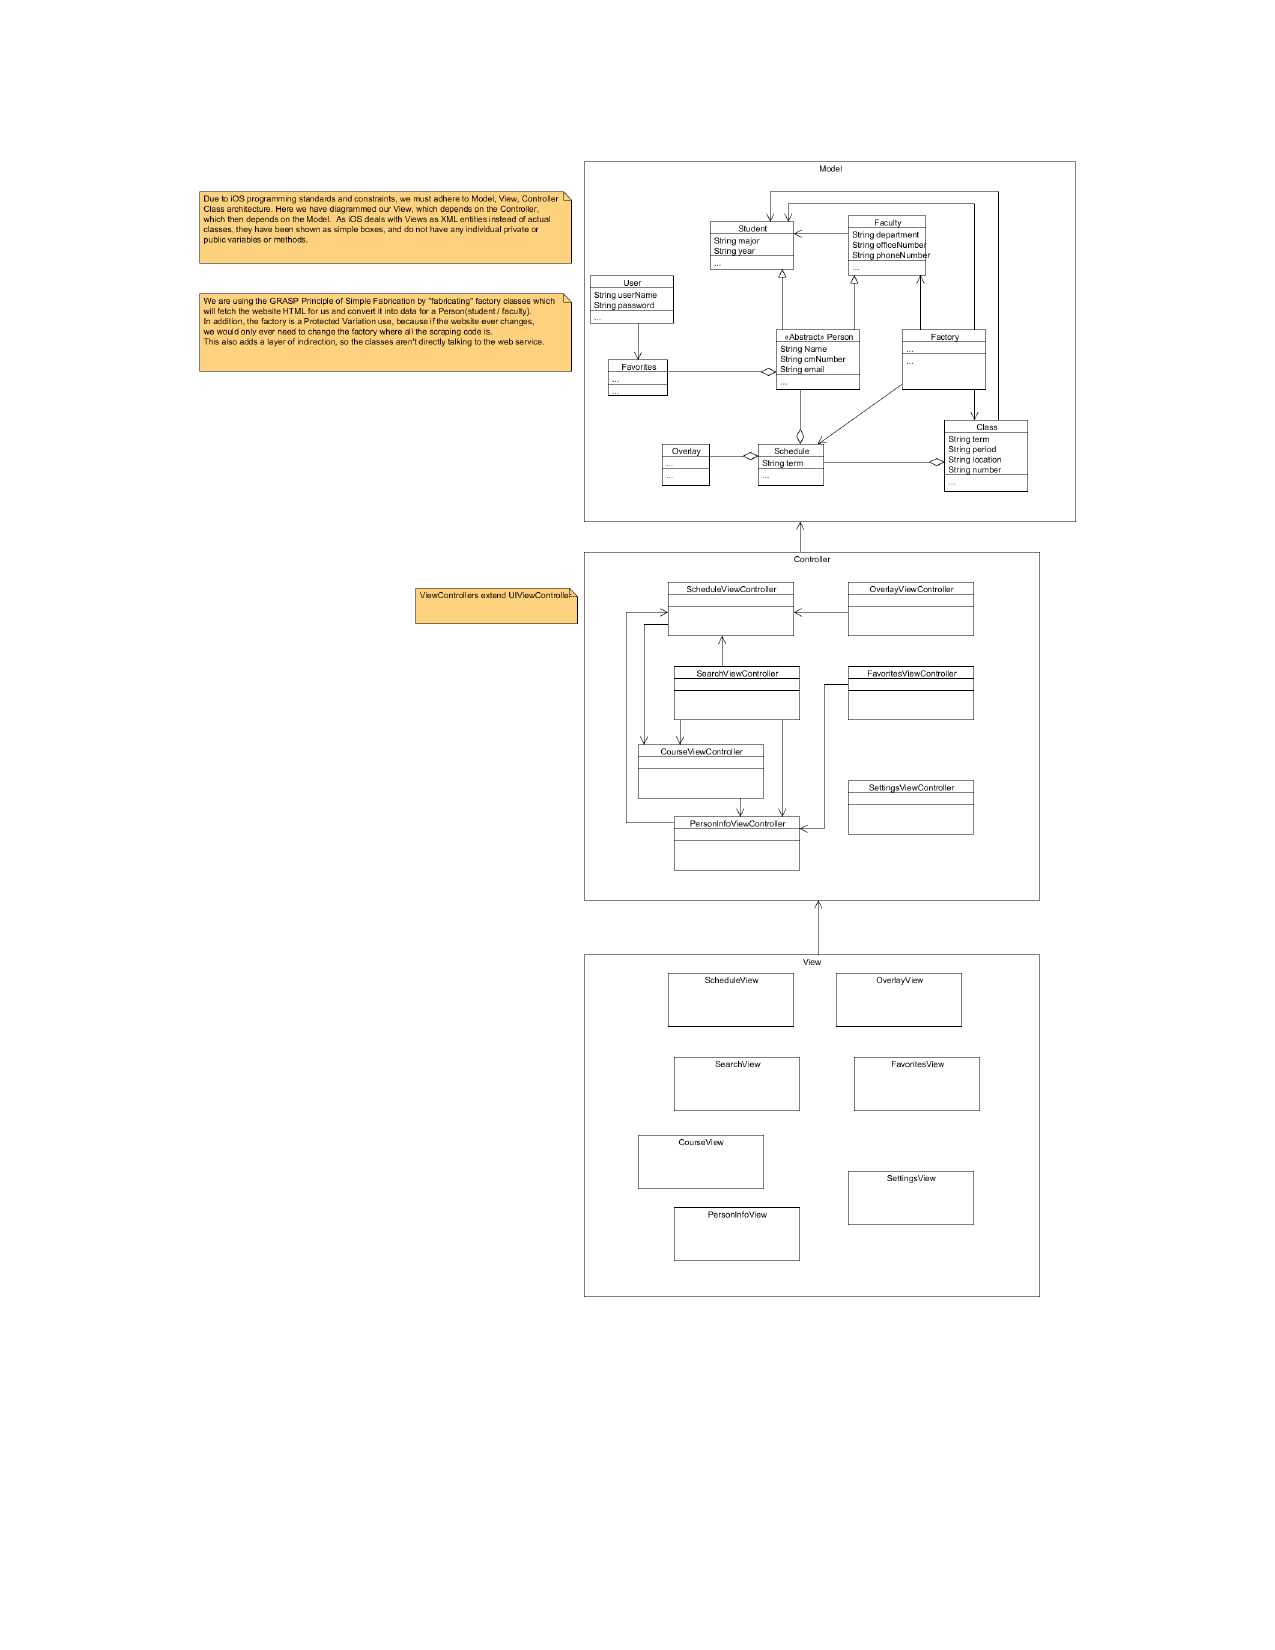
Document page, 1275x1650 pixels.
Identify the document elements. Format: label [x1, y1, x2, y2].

picture [187, 150, 1088, 1309]
